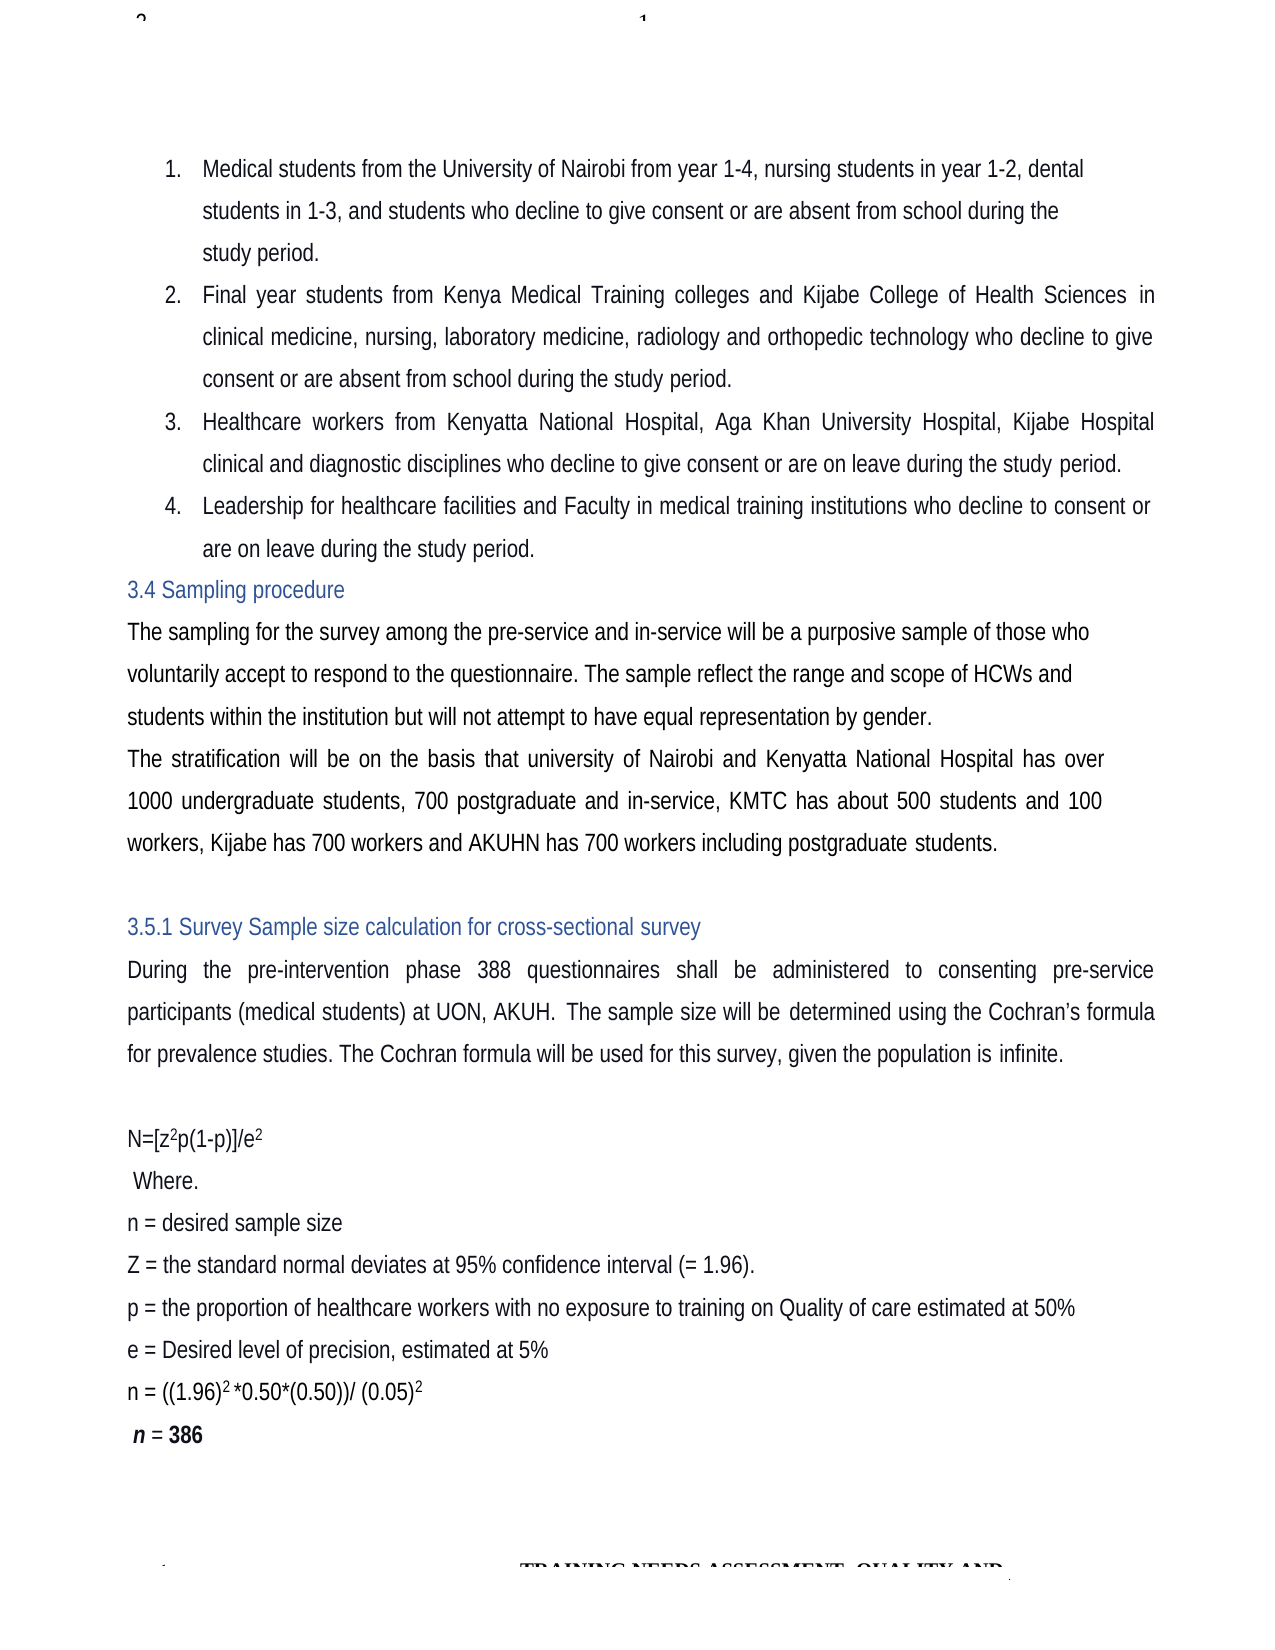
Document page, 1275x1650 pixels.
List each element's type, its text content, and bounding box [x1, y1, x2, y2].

text N=[z2p(1-p)]/e2 Where. [127, 1124, 264, 1195]
text During the pre-intervention phase 388 questionnaires shall be administered to consenting pre-service participants (medical students) at UON, AKUH. The sample size will be determined using the Cochran’s formula for prevalence studies. The Cochran formula will be used for this survey, given the population is infinite. [127, 955, 1155, 1068]
list Final year students from Kenya Medical Training colleges and Kijabe College of Health Sciences in clinical medicine, nursing, laboratory medicine, radiology and orthopedic technology who decline to give consent or are absent from school during the study period. [164, 280, 1155, 393]
list Sampling procedure [127, 576, 1183, 604]
text n = 386 [133, 1419, 1183, 1448]
text n = ((1.96)2 *0.50*(0.50))/ (0.05)2 [127, 1377, 1183, 1406]
list Survey Sample size calculation for cross-sectional survey [127, 912, 1183, 941]
list Leadership for healthcare facilities and Faculty in medical training institutions who decline to consent or are on leave during the study period. [164, 491, 1154, 562]
list Medical students from the University of Nairobi from year 1-4, nursing students in year 1-2, dental students in 1-3, and students who decline to give consent or are absent from school during the study period. [164, 154, 1113, 266]
text n = desired sample size [127, 1208, 1183, 1237]
text p = the proportion of healthcare workers with no exposure to training on Quality of care estimated at 50% e = Desired level of precision, estimated at 5% [127, 1293, 1079, 1364]
text Z = the standard normal deviates at 95% confidence interval (= 1.96). [127, 1251, 1183, 1279]
text The stratification will be on the basis that university of Nairobi and Kenyatta National Hospital has over 1000 undergraduate students, 700 postgraduate and in-service, KMTC has about 500 students and 100 workers, Kijabe has 700 workers and AKUHN has 700 workers including postgraduate students. [127, 744, 1104, 856]
text The sampling for the survey among the pre-service and in-service will be a purposive sample of those who voluntarily accept to respond to the questionnaire. The sample reflect the range and scope of HCWs and students within the institution but will not attempt to have equal representation by gender. [127, 617, 1093, 730]
list Healthcare workers from Kenyatta National Hospital, Aga Khan University Hospital, Kijabe Hospital clinical and diagnostic disciplines who decline to give consent or are on leave during the study period. [164, 406, 1155, 477]
